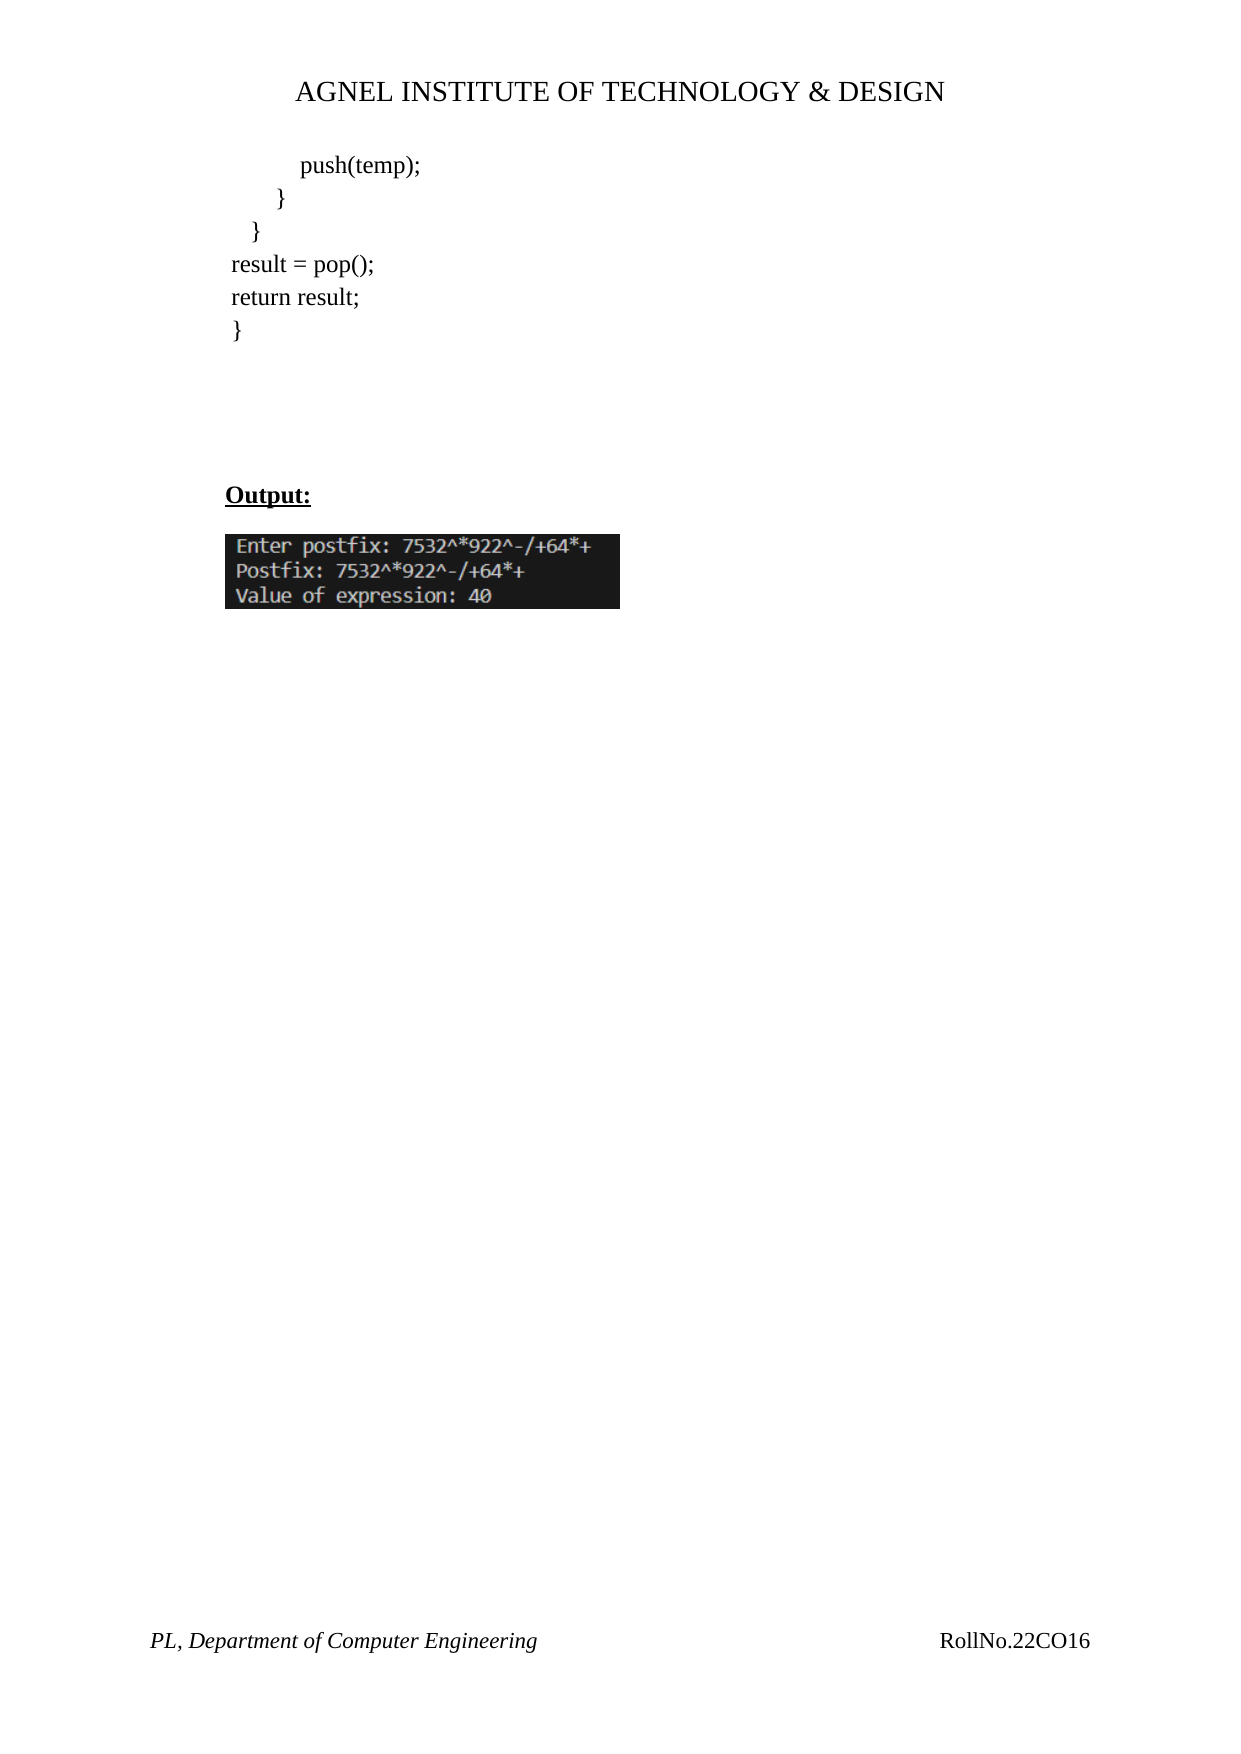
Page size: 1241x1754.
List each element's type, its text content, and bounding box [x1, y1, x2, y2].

text } [225, 216, 583, 245]
text } [225, 315, 583, 344]
text Output: [225, 480, 583, 509]
text result = pop(); [225, 249, 583, 278]
text } [225, 183, 583, 212]
picture [225, 534, 620, 609]
text push(temp); [225, 150, 583, 179]
text return result; [225, 282, 583, 311]
